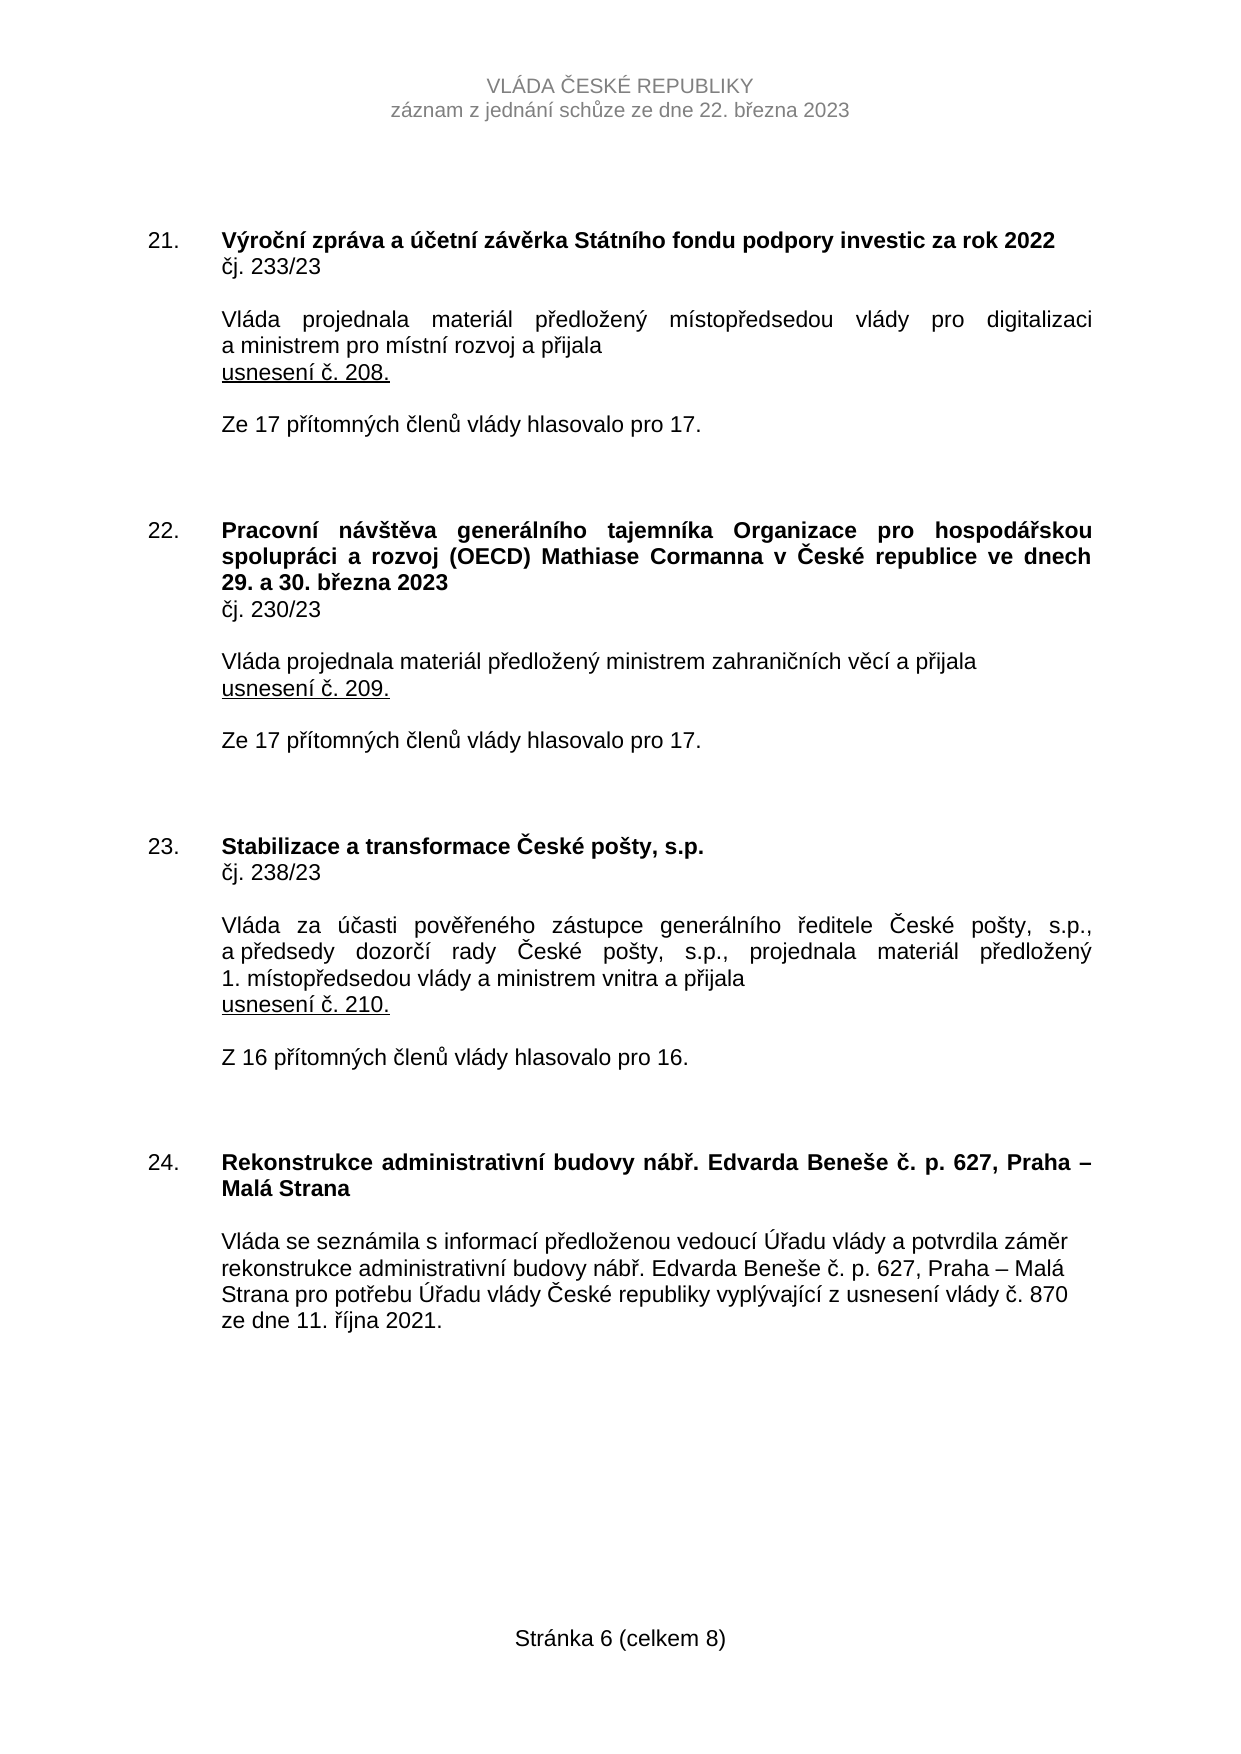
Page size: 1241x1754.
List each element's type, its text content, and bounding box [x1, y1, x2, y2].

text čj. 230/23 [148, 596, 1093, 622]
text 23. Stabilizace a transformace České pošty, s.p. [148, 833, 1093, 859]
text Vláda za účasti pověřeného zástupce generálního ředitele České pošty, s.p., a předsedy dozorčí rady České pošty, s.p., projednala materiál předložený 1. místopředsedou vlády a ministrem vnitra a přijala [148, 912, 1093, 991]
text Vláda se seznámila s informací předloženou vedoucí Úřadu vlády a potvrdila záměr rekonstrukce administrativní budovy nábř. Edvarda Beneše č. p. 627, Praha – Malá Strana pro potřebu Úřadu vlády České republiky vyplývající z usnesení vlády č. 870 ze dne 11. října 2021. [221, 1228, 1093, 1333]
text čj. 233/23 [148, 253, 1093, 279]
text čj. 238/23 [148, 859, 1093, 886]
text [148, 306, 1093, 358]
text 21. Výroční zpráva a účetní závěrka Státního fondu podpory investic za rok 2022 [148, 227, 1093, 253]
text usnesení č. 209. [148, 675, 1093, 701]
text Vláda projednala materiál předložený ministrem zahraničních věcí a přijala [148, 648, 1093, 675]
text Ze 17 přítomných členů vlády hlasovalo pro 17. [148, 727, 1093, 754]
text Ze 17 přítomných členů vlády hlasovalo pro 17. [148, 411, 1093, 437]
text Z 16 přítomných členů vlády hlasovalo pro 16. [148, 1044, 1093, 1070]
text usnesení č. 208. [148, 358, 1093, 385]
text 22. Pracovní návštěva generálního tajemníka Organizace pro hospodářskou spolupráci a rozvoj (OECD) Mathiase Cormanna v České republice ve dnech 29. a 30. března 2023 [148, 517, 1093, 596]
text 24. Rekonstrukce administrativní budovy nábř. Edvarda Beneše č. p. 627, Praha – Malá Strana [148, 1149, 1093, 1202]
text usnesení č. 210. [148, 991, 1093, 1017]
